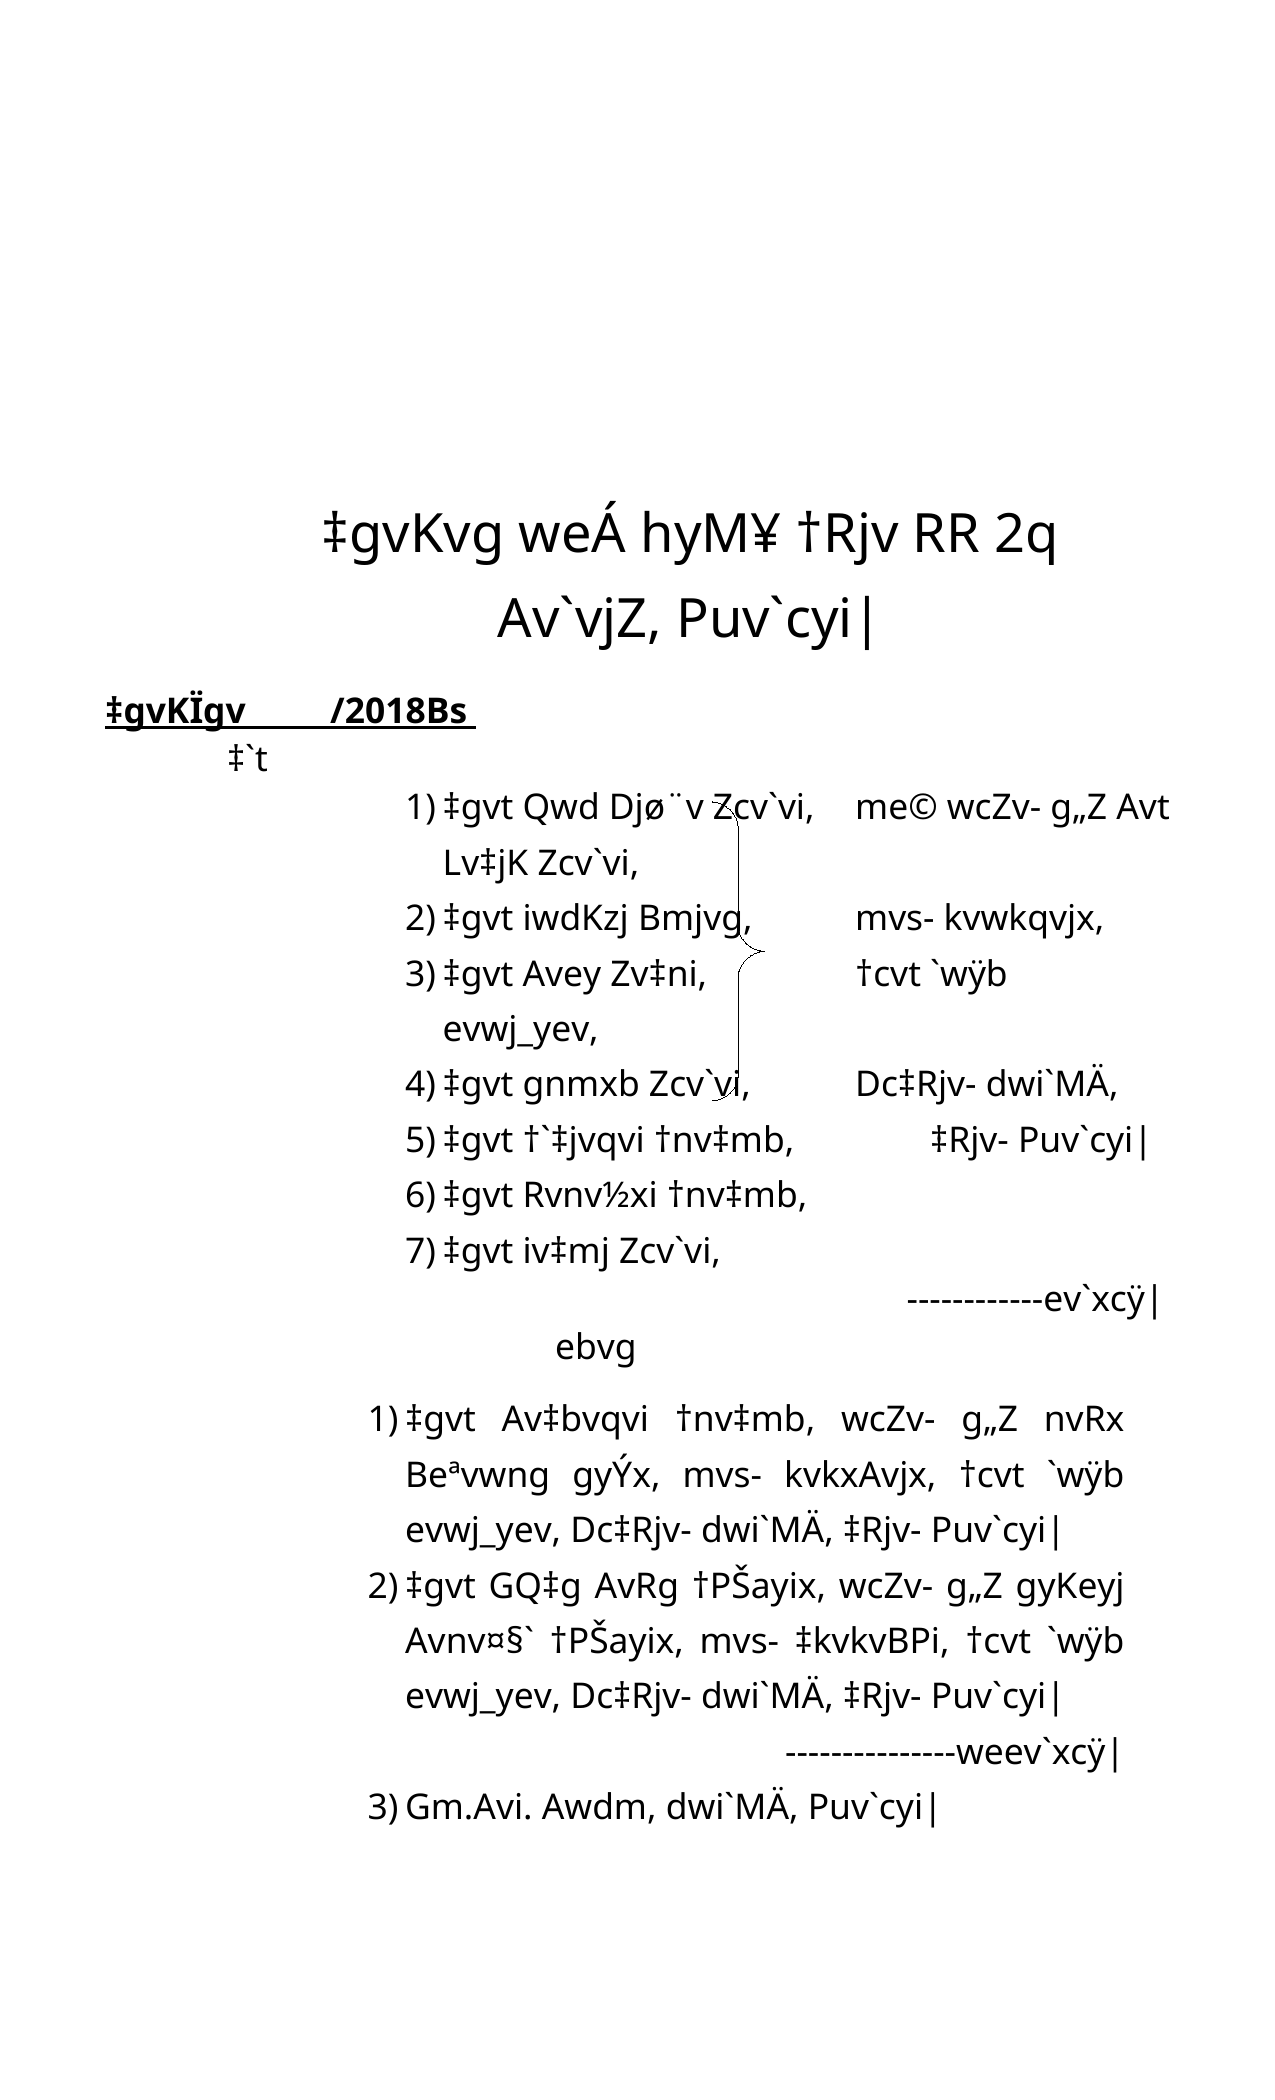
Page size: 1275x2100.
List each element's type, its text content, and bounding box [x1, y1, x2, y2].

list ‡gvt Qwd Djø¨v Zcv`vi, me© wcZv- g„Z Avt Lv‡jK Zcv`vi, [405, 782, 1249, 886]
list ebvg [330, 1322, 1125, 1370]
list ‡gvt GQ‡g AvRg †PŠayix, wcZv- g„Z gyKeyj Avnv¤§` †PŠayix, mvs- ‡kvkvBPi, †cvt `wÿb evwj_yev, Dc‡Rjv- dwi`MÄ, ‡Rjv- Puv`cyi| [367, 1560, 1125, 1719]
list ‡gvt †`‡jvqvi †nv‡mb, ‡Rjv- Puv`cyi| [405, 1114, 1164, 1163]
list ‡gvt gnmxb Zcv`vi, Dc‡Rjv- dwi`MÄ, [405, 1059, 1164, 1107]
list ‡gvt iv‡mj Zcv`vi, [405, 1225, 1164, 1273]
list Gm.Avi. Awdm, dwi`MÄ, Puv`cyi| [367, 1782, 1125, 1830]
list ‡gvt Avey Zv‡ni, †cvt `wÿb evwj_yev, [405, 948, 1164, 1052]
list ‡gvt iwdKzj Bmjvg, mvs- kvwkqvjx, [405, 893, 1164, 941]
text ‡gvKÏgv /2018Bs [105, 685, 1125, 734]
list ‡gvt Rvnv½xi †nv‡mb, [405, 1170, 1164, 1218]
text ‡gvKvg weÁ hyM¥ †Rjv RR 2q Av`vjZ, Puv`cyi| [255, 495, 1125, 653]
list ---------------weev`xcÿ| [405, 1726, 1125, 1775]
list ‡gvt Av‡bvqvi †nv‡mb, wcZv- g„Z nvRx Beªvwng gyÝx, mvs- kvkxAvjx, †cvt `wÿb evwj_yev, Dc‡Rjv- dwi`MÄ, ‡Rjv- Puv`cyi| [367, 1394, 1125, 1553]
text ‡`t [227, 734, 1125, 782]
text ------------ev`xcÿ| [255, 1273, 1164, 1322]
